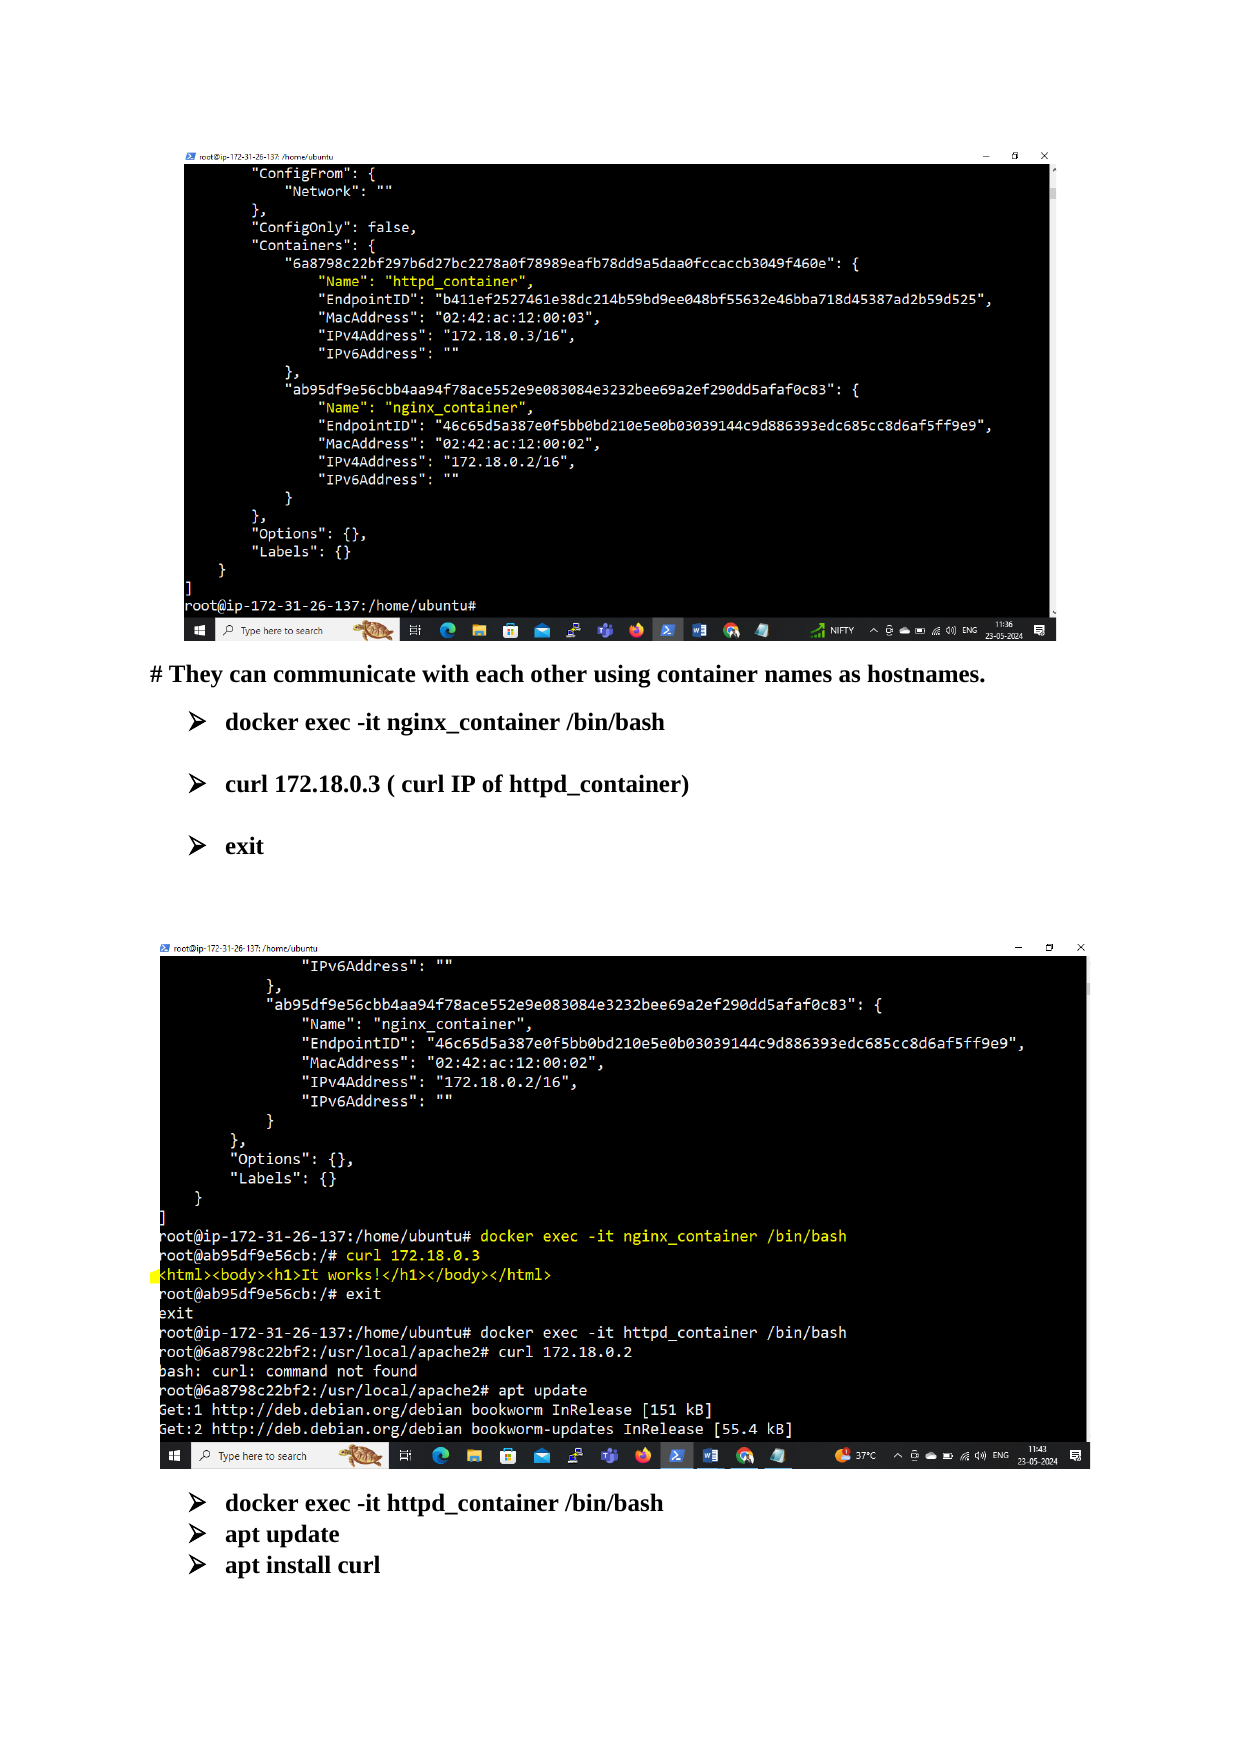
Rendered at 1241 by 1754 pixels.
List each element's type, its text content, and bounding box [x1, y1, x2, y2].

list docker exec -it nginx_container /bin/bash [187, 707, 1090, 736]
picture [184, 150, 1057, 641]
list exit [187, 831, 1090, 860]
text # They can communicate with each other using container names as hostnames. [150, 659, 1090, 688]
list curl 172.18.0.3 ( curl IP of httpd_container) [187, 769, 1090, 798]
list docker exec -it httpd_container /bin/bash [187, 1488, 1090, 1517]
list apt update [187, 1519, 1090, 1548]
list apt install curl [187, 1550, 1090, 1579]
picture [150, 940, 1091, 1469]
